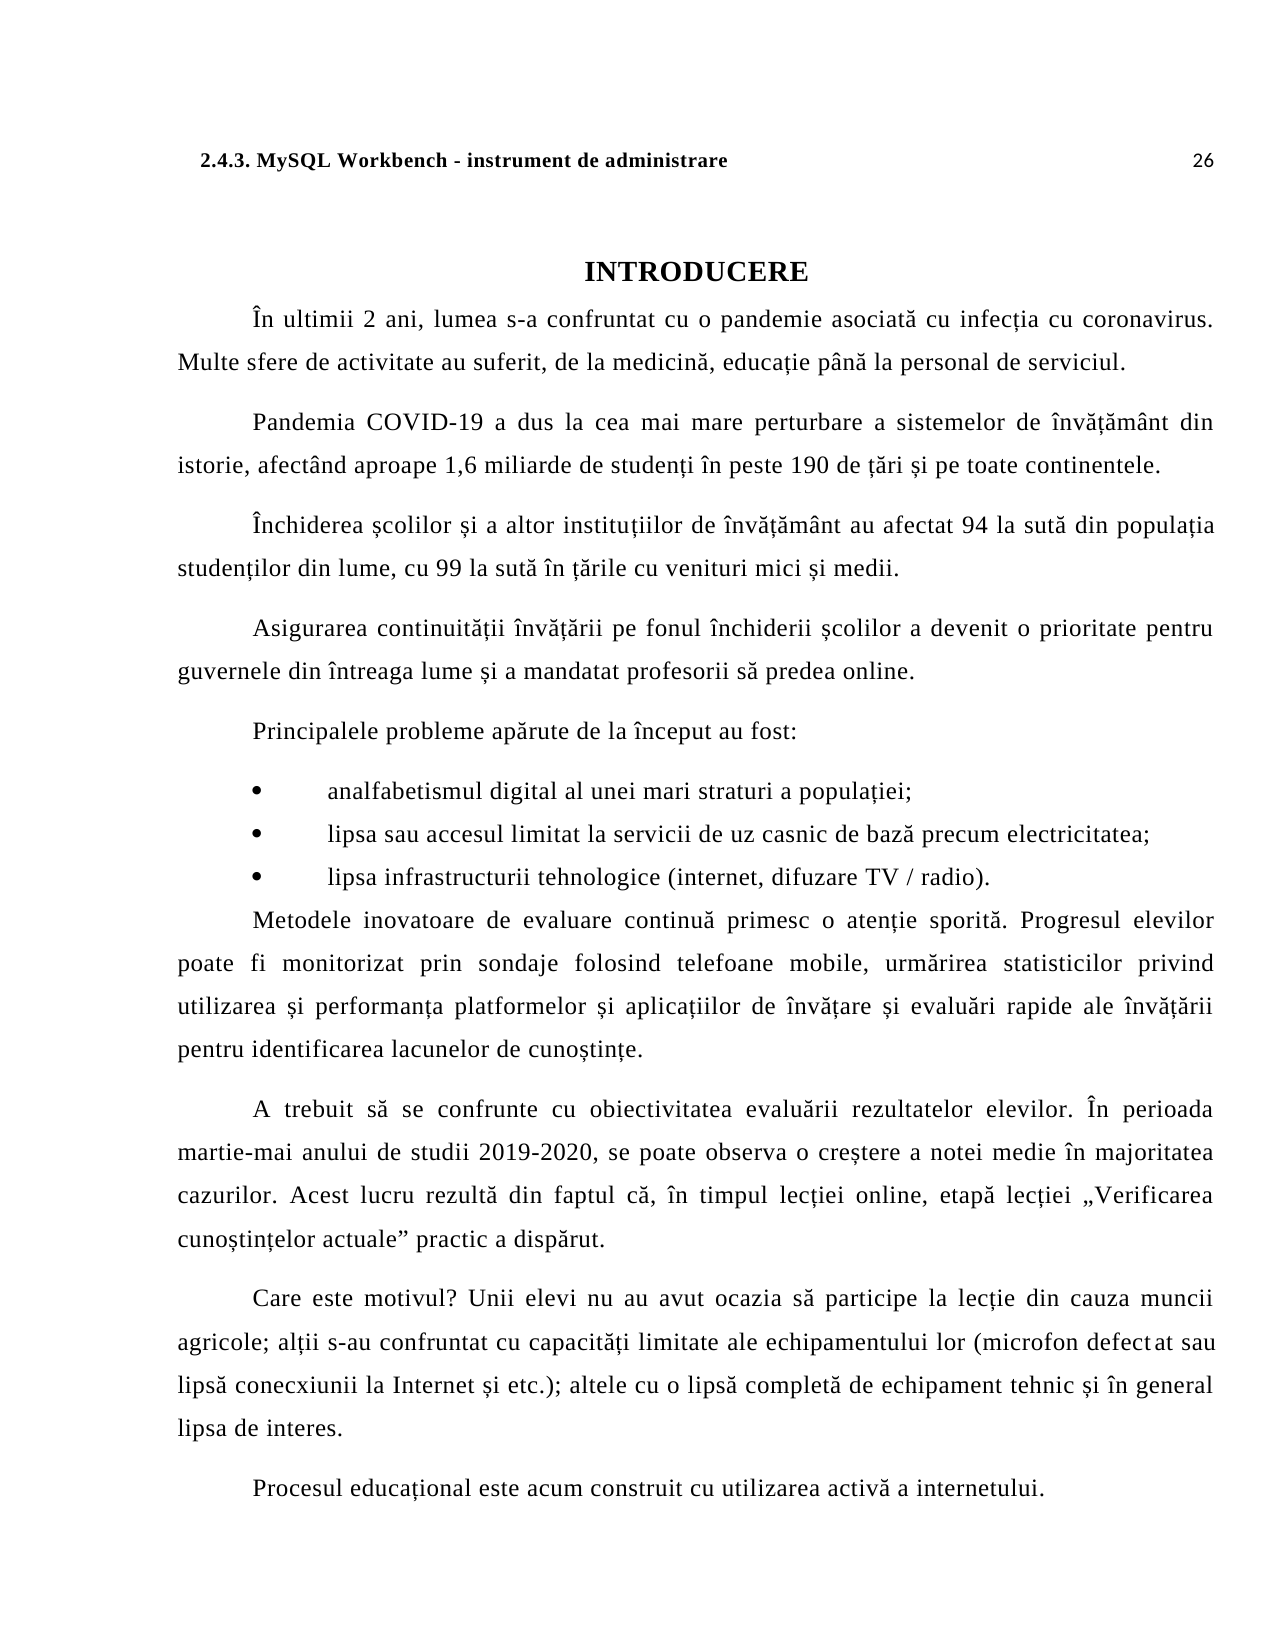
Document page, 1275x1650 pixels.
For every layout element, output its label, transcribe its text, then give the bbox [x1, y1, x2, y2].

text Închiderea școlilor și a altor instituțiilor de învățământ au afectat 94 la sută din populația studenților din lume, cu 99 la sută în țările cu venituri mici și medii. [177, 510, 1216, 582]
text Care este motivul? Unii elevi nu au avut ocazia să participe la lecție din cauza muncii agricole; alții s-au confruntat cu capacități limitate ale echipamentului lor (microfon defectat sau lipsă conecxiunii la Internet și etc.); altele cu o lipsă completă de echipament tehnic și în general lipsa de interes. [177, 1283, 1216, 1442]
list lipsa infrastructurii tehnologice (internet, difuzare TV / radio). [177, 862, 1216, 891]
text Asigurarea continuității învățării pe fonul închiderii școlilor a devenit o prioritate pentru guvernele din întreaga lume și a mandatat profesorii să predea online. [177, 613, 1216, 685]
text În ultimii 2 ani, lumea s-a confruntat cu o pandemie asociată cu infecția cu coronavirus. Multe sfere de activitate au suferit, de la medicină, educație până la personal de serviciul. [177, 304, 1216, 376]
text Procesul educațional este acum construit cu utilizarea activă a internetului. [177, 1473, 1216, 1501]
text Principalele probleme apărute de la început au fost: [177, 716, 1216, 745]
text A trebuit să se confrunte cu obiectivitatea evaluării rezultatelor elevilor. În perioada martie-mai anului de studii 2019-2020, se poate observa o creștere a notei medie în majoritatea cazurilor. Acest lucru rezultă din faptul că, în timpul lecției online, etapă lecției „Verificarea cunoștințelor actuale” practic a dispărut. [177, 1094, 1216, 1252]
list analfabetismul digital al unei mari straturi a populației; [177, 776, 1216, 804]
subtitle INTRODUCERE [177, 254, 1216, 287]
text Metodele inovatoare de evaluare continuă primesc o atenție sporită. Progresul elevilor poate fi monitorizat prin sondaje folosind telefoane mobile, urmărirea statisticilor privind utilizarea și performanța platformelor și aplicațiilor de învățare și evaluări rapide ale învățării pentru identificarea lacunelor de cunoștințe. [177, 905, 1216, 1063]
text Pandemia COVID-19 a dus la cea mai mare perturbare a sistemelor de învățământ din istorie, afectând aproape 1,6 miliarde de studenți în peste 190 de țări și pe toate continentele. [177, 407, 1216, 479]
list lipsa sau accesul limitat la servicii de uz casnic de bază precum electricitatea; [177, 819, 1216, 848]
